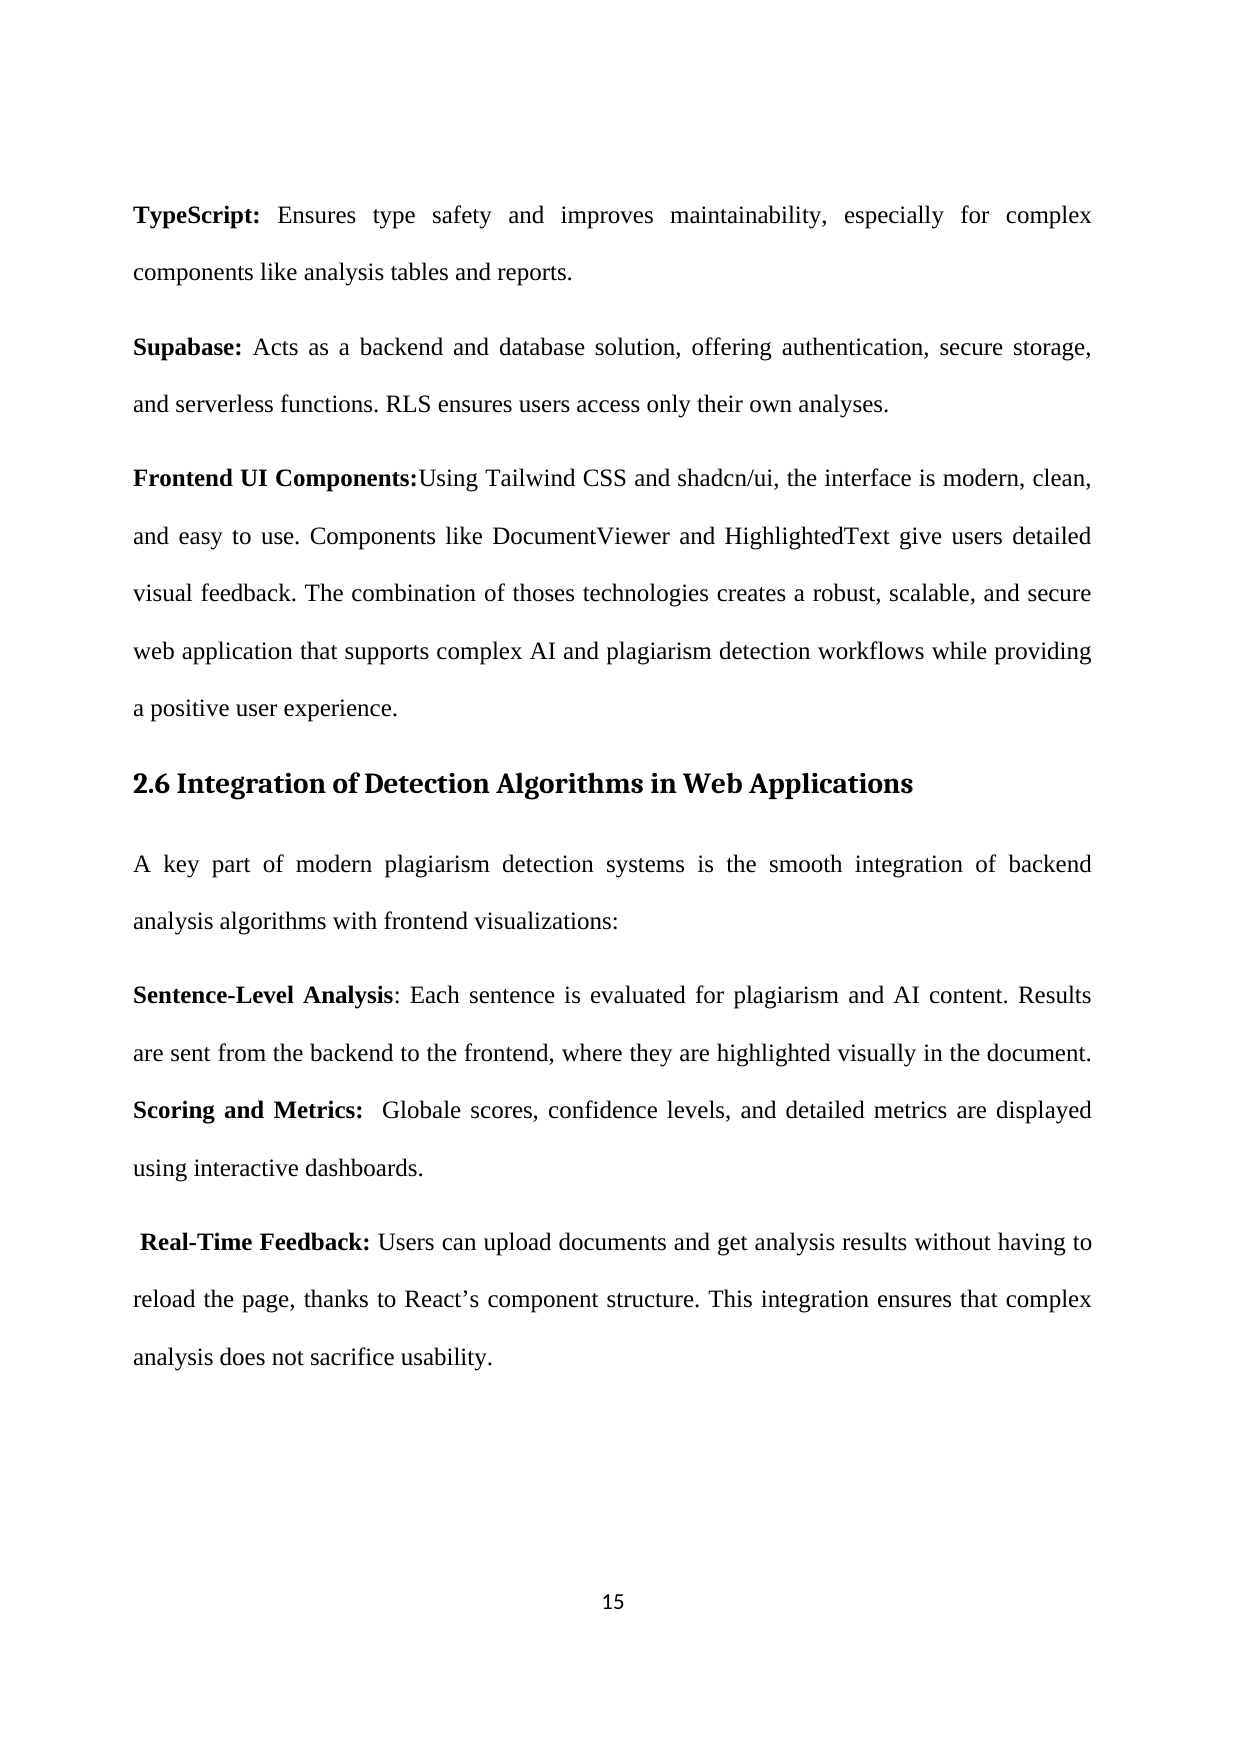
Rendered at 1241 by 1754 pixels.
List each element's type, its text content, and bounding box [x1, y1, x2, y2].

text A key part of modern plagiarism detection systems is the smooth integration of backend analysis algorithms with frontend visualizations: [133, 849, 1093, 935]
text TypeScript: Ensures type safety and improves maintainability, especially for complex components like analysis tables and reports. [133, 200, 1093, 286]
subtitle 2.6 Integration of Detection Algorithms in Web Applications [133, 767, 1093, 801]
text Frontend UI Components:Using Tailwind CSS and shadcn/ui, the interface is modern, clean, and easy to use. Components like DocumentViewer and HighlightedText give users detailed visual feedback. The combination of thoses technologies creates a robust, scalable, and secure web application that supports complex AI and plagiarism detection workflows while providing a positive user experience. [133, 463, 1093, 722]
text Real-Time Feedback: Users can upload documents and get analysis results without having to reload the page, thanks to React’s component structure. This integration ensures that complex analysis does not sacrifice usability. [133, 1227, 1093, 1371]
text Sentence-Level Analysis: Each sentence is evaluated for plagiarism and AI content. Results are sent from the backend to the frontend, where they are highlighted visually in the document. Scoring and Metrics: Globale scores, confidence levels, and detailed metrics are displayed using interactive dashboards. [133, 980, 1093, 1182]
text Supabase: Acts as a backend and database solution, offering authentication, secure storage, and serverless functions. RLS ensures users access only their own analyses. [133, 332, 1093, 418]
